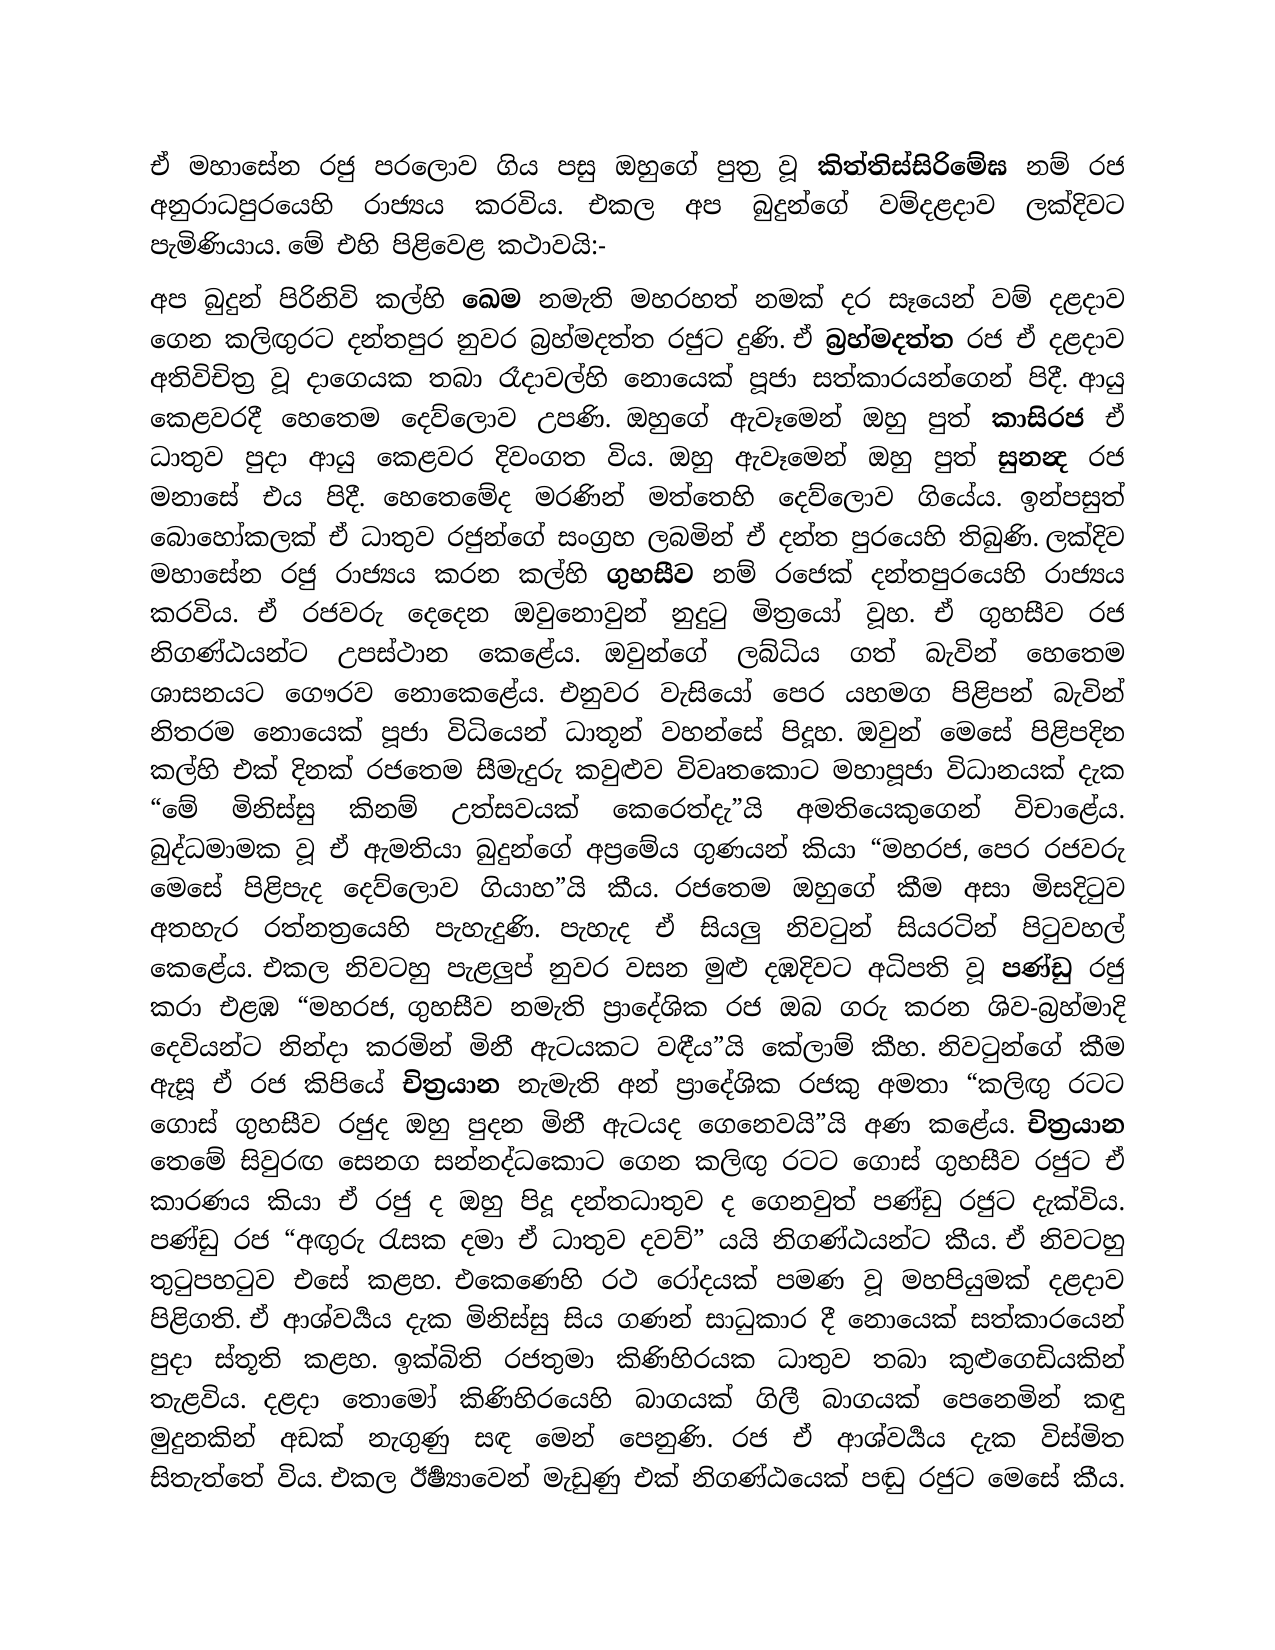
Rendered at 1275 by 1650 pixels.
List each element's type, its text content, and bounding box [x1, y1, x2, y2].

text ඒ මහාසේන රජු පරලොව ගිය පසු ඔහුගේ පුත්‍ර වූ කිත්තිස්සිරිමේඝ නම් රජ අනුරාධපුරයෙහි රාජ්‍යය කරවිය. එකල අප බුදුන්ගේ වම්දළදාව ලක්දිවට පැමිණියාය. මේ එහි පිළිවෙළ කථාවයි:- [150, 150, 1125, 262]
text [150, 283, 1125, 1495]
